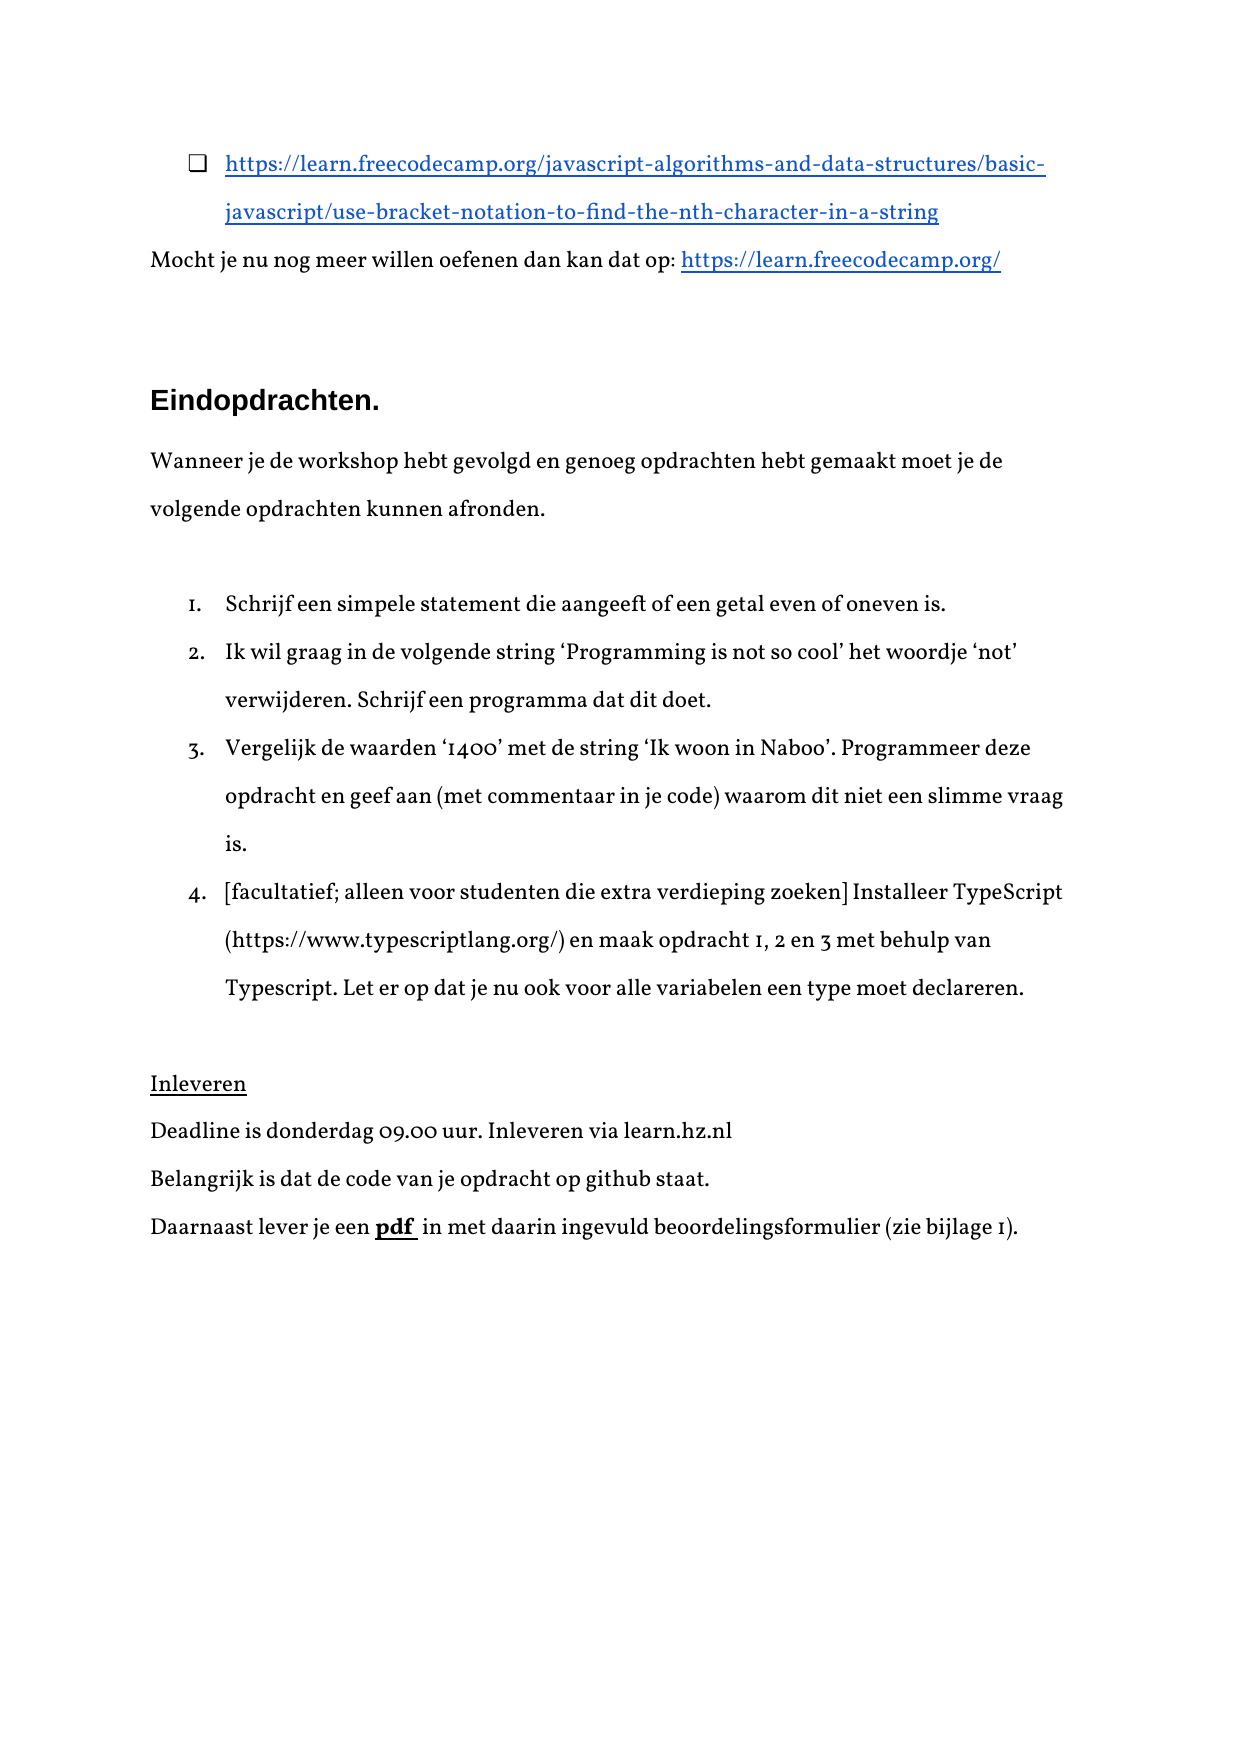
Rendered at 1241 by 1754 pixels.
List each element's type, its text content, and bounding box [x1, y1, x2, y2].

text Wanneer je de workshop hebt gevolgd en genoeg opdrachten hebt gemaakt moet je de volgende opdrachten kunnen afronden. [150, 446, 1090, 526]
text Daarnaast lever je een pdf in met daarin ingevuld beoordelingsformulier (zie bijlage 1). [150, 1213, 1090, 1245]
text Belangrijk is dat de code van je opdracht op github staat. [150, 1165, 1090, 1197]
text Mocht je nu nog meer willen oefenen dan kan dat op: https://learn.freecodecamp.org/ [150, 246, 1090, 278]
text Inleveren [150, 1069, 1090, 1101]
text Deadline is donderdag 09.00 uur. Inleveren via learn.hz.nl [150, 1117, 1090, 1149]
list https://learn.freecodecamp.org/javascript-algorithms-and-data-structures/basic-javascript/use-bracket-notation-to-find-the-nth-character-in-a-string [187, 150, 1090, 230]
list Schrijf een simpele statement die aangeeft of een getal even of oneven is. [187, 590, 1090, 622]
list [facultatief; alleen voor studenten die extra verdieping zoeken] Installeer TypeScript (https://www.typescriptlang.org/) en maak opdracht 1, 2 en 3 met behulp van Typescript. Let er op dat je nu ook voor alle variabelen een type moet declareren. [187, 877, 1090, 1005]
list Ik wil graag in de volgende string ‘Programming is not so cool’ het woordje ‘not’ verwijderen. Schrijf een programma dat dit doet. [187, 638, 1090, 718]
list Vergelijk de waarden ‘1400’ met de string ‘Ik woon in Naboo’. Programmeer deze opdracht en geef aan (met commentaar in je code) waarom dit niet een slimme vraag is. [187, 734, 1090, 861]
subtitle Eindopdrachten. [150, 383, 1090, 417]
